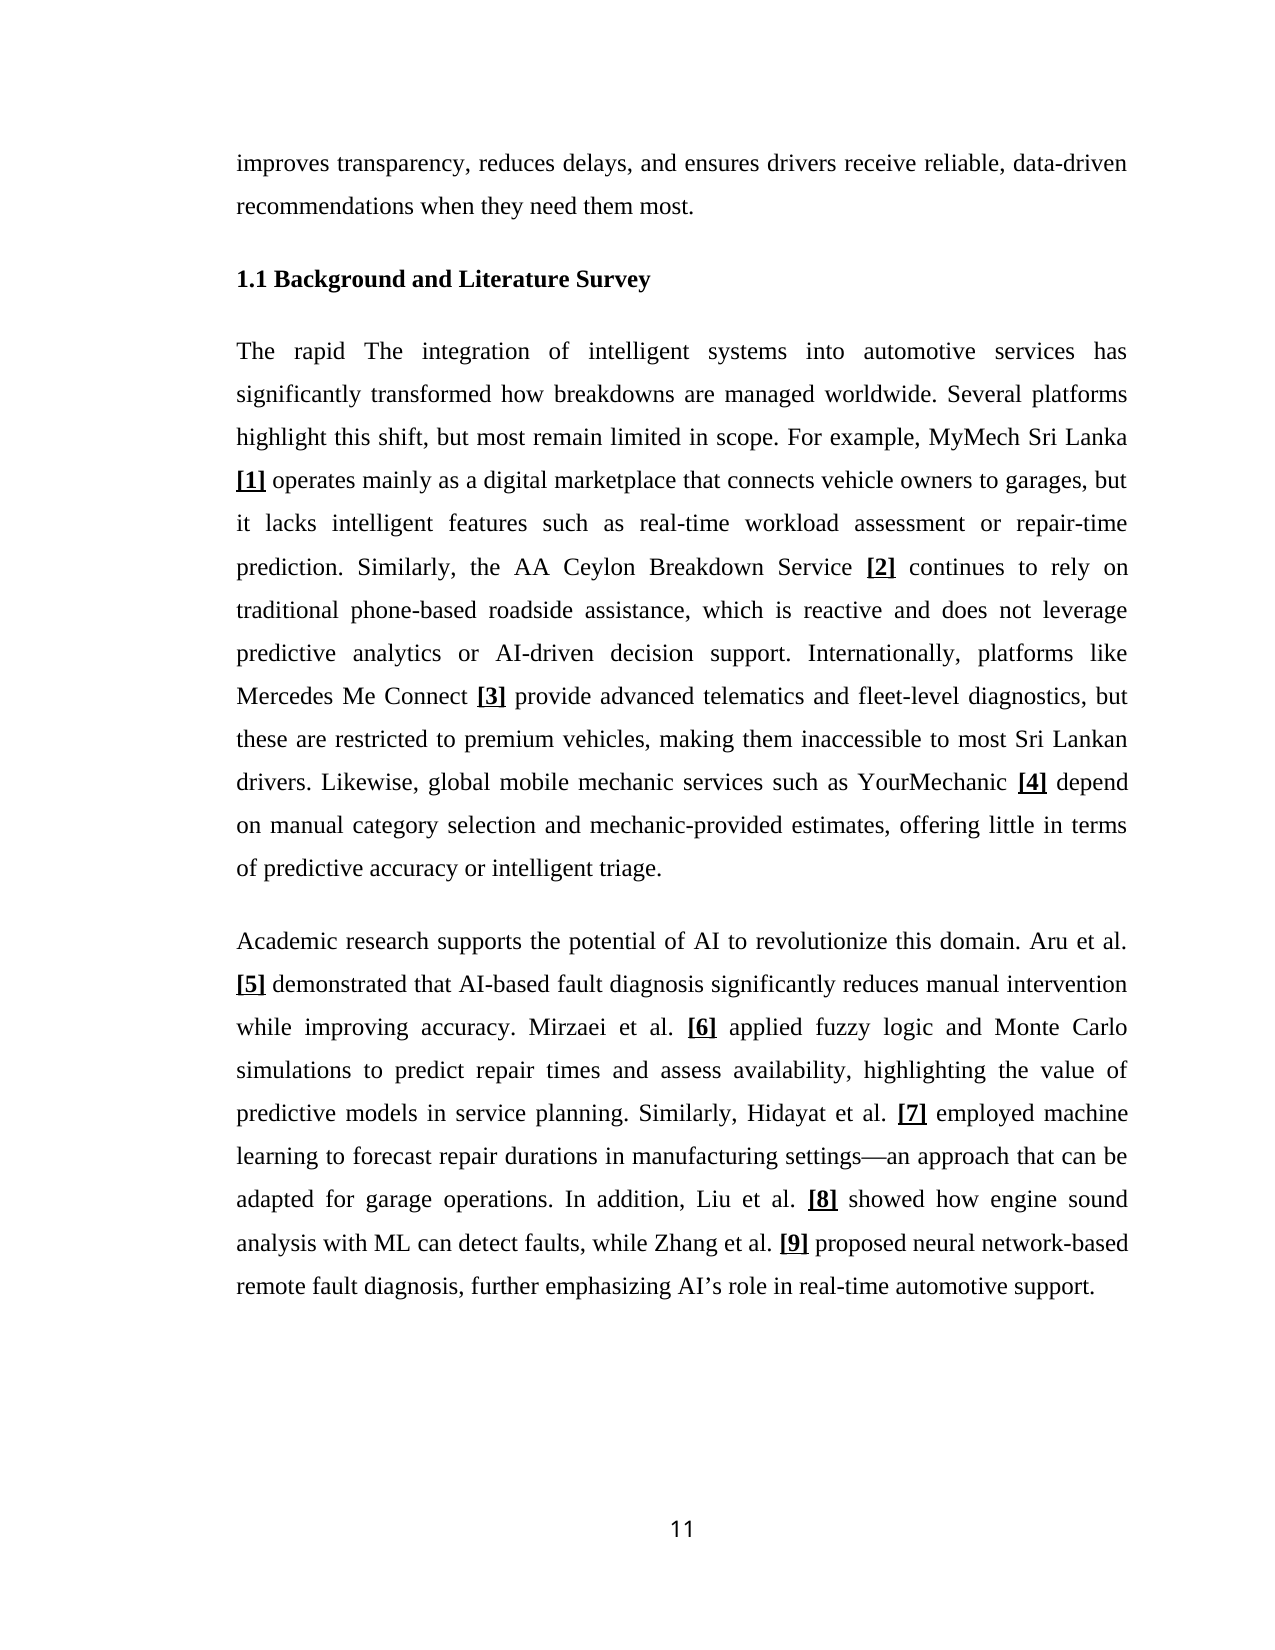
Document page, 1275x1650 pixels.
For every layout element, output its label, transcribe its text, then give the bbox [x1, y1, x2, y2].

text 1.1 Background and Literature Survey [236, 264, 1128, 292]
text Academic research supports the potential of AI to revolutionize this domain. Aru et al. [5] demonstrated that AI-based fault diagnosis significantly reduces manual intervention while improving accuracy. Mirzaei et al. [6] applied fuzzy logic and Monte Carlo simulations to predict repair times and assess availability, highlighting the value of predictive models in service planning. Similarly, Hidayat et al. [7] employed machine learning to forecast repair durations in manufacturing settings—an approach that can be adapted for garage operations. In addition, Liu et al. [8] showed how engine sound analysis with ML can detect faults, while Zhang et al. [9] proposed neural network-based remote fault diagnosis, further emphasizing AI’s role in real-time automotive support. [236, 926, 1128, 1299]
text improves transparency, reduces delays, and ensures drivers receive reliable, data-driven recommendations when they need them most. [236, 148, 1128, 220]
text The rapid The integration of intelligent systems into automotive services has significantly transformed how breakdowns are managed worldwide. Several platforms highlight this shift, but most remain limited in scope. For example, MyMech Sri Lanka [1] operates mainly as a digital marketplace that connects vehicle owners to garages, but it lacks intelligent features such as real-time workload assessment or repair-time prediction. Similarly, the AA Ceylon Breakdown Service [2] continues to rely on traditional phone-based roadside assistance, which is reactive and does not leverage predictive analytics or AI-driven decision support. Internationally, platforms like Mercedes Me Connect [3] provide advanced telematics and fleet-level diagnostics, but these are restricted to premium vehicles, making them inaccessible to most Sri Lankan drivers. Likewise, global mobile mechanic services such as YourMechanic [4] depend on manual category selection and mechanic-provided estimates, offering little in terms of predictive accuracy or intelligent triage. [236, 336, 1128, 882]
